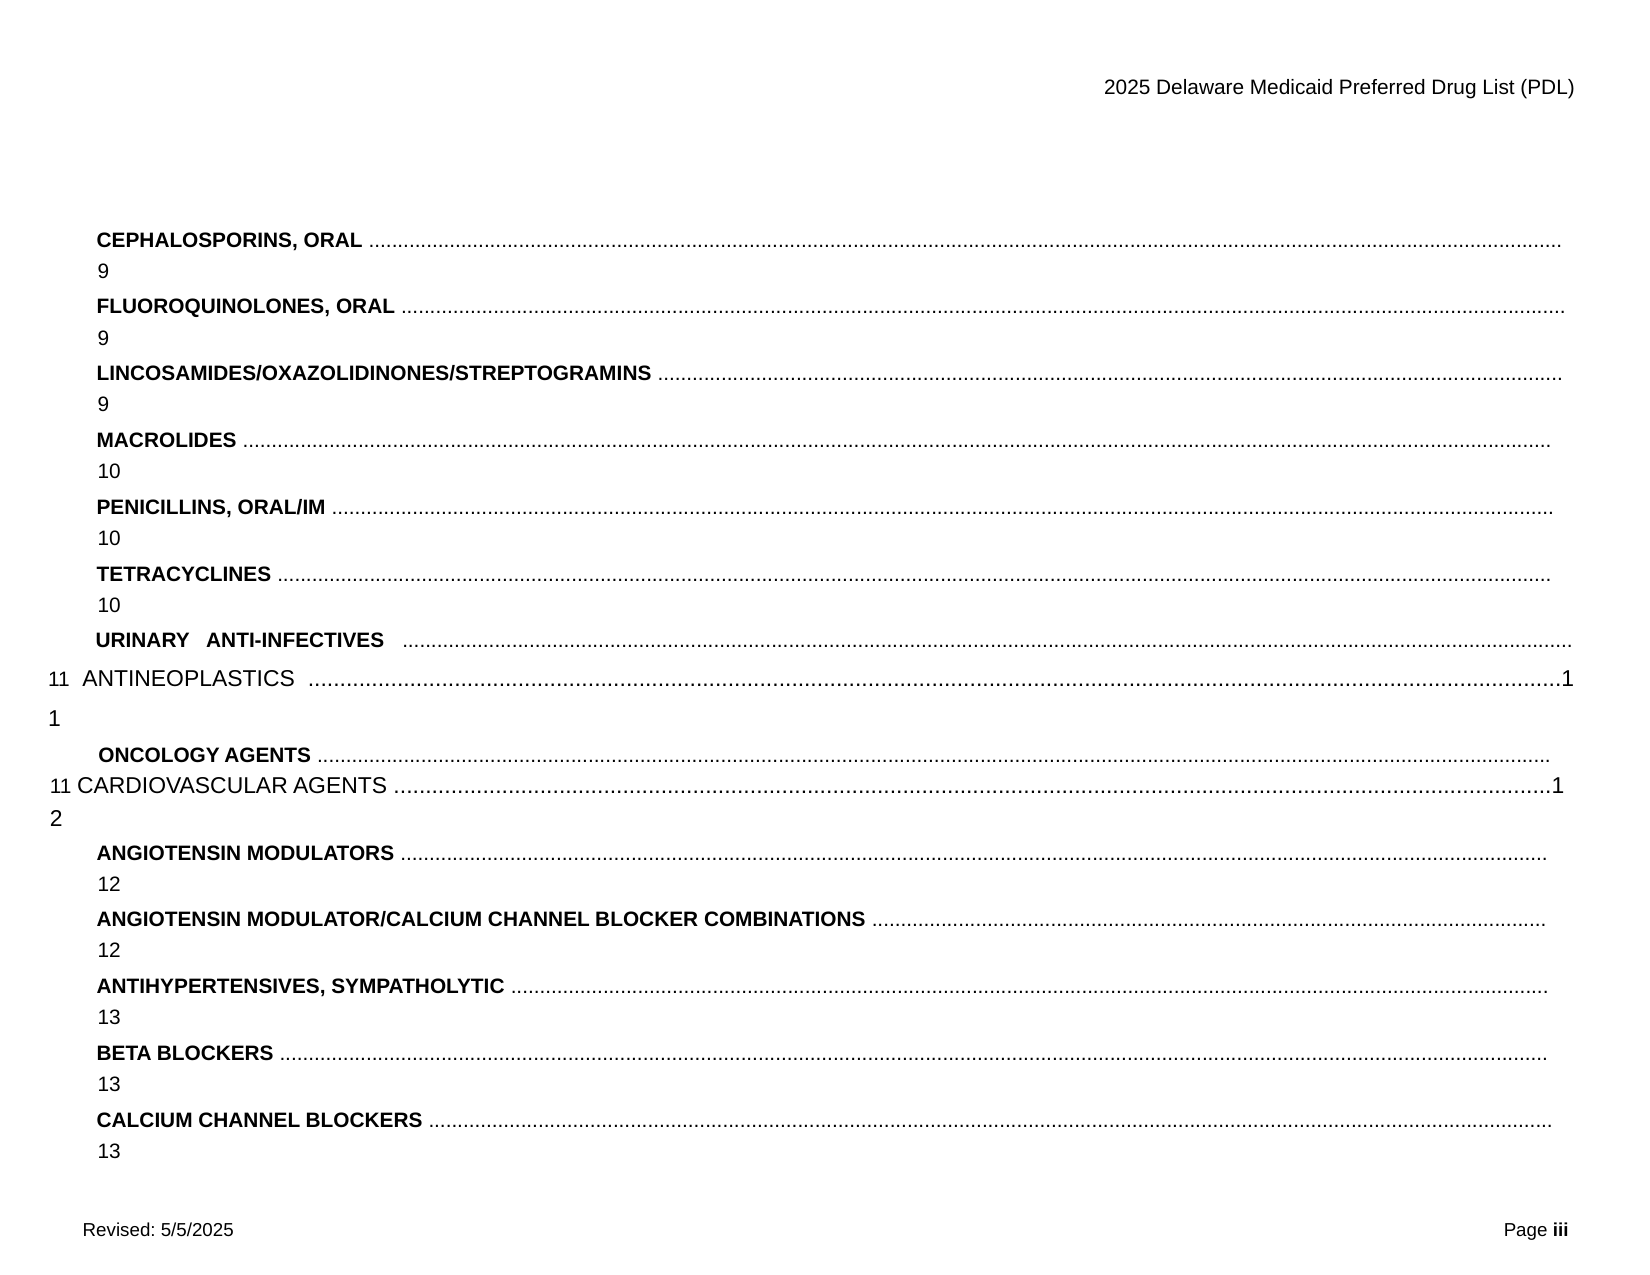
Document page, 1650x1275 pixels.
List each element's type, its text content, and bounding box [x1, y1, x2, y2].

text LINCOSAMIDES/OXAZOLIDINONES/STREPTOGRAMINS ............................................................................................................................................................. 9 [96, 361, 1576, 418]
text ANTIHYPERTENSIVES, SYMPATHOLYTIC .................................................................................................................................................................................... 13 [96, 974, 1576, 1031]
text FLUOROQUINOLONES, ORAL .......................................................................................................................................................................................................... 9 [96, 294, 1576, 351]
text CEPHALOSPORINS, ORAL ............................................................................................................................................................................................................... 9 [96, 227, 1576, 284]
text BETA BLOCKERS ............................................................................................................................................................................................................................ 13 [96, 1041, 1576, 1098]
text MACROLIDES ................................................................................................................................................................................................................................... 10 [96, 428, 1576, 485]
text CALCIUM CHANNEL BLOCKERS ................................................................................................................................................................................................... 13 [96, 1108, 1576, 1164]
text ANGIOTENSIN MODULATOR/CALCIUM CHANNEL BLOCKER COMBINATIONS ..................................................................................................................... 12 [96, 907, 1576, 964]
text ONCOLOGY AGENTS ...................................................................................................................................................................................................................... 11 CARDIOVASCULAR AGENTS ......................................................................................................................................................................................1 2 [49, 743, 1576, 833]
text PENICILLINS, ORAL/IM .................................................................................................................................................................................................................... 10 [96, 494, 1576, 551]
text TETRACYCLINES ............................................................................................................................................................................................................................. 10 [96, 561, 1576, 618]
text URINARY ANTI-INFECTIVES ........................................................................................................................................................................................................... 11 ANTINEOPLASTICS .....................................................................................................................................................................................................1 1 [48, 628, 1576, 733]
text ANGIOTENSIN MODULATORS ....................................................................................................................................................................................................... 12 [96, 841, 1576, 897]
